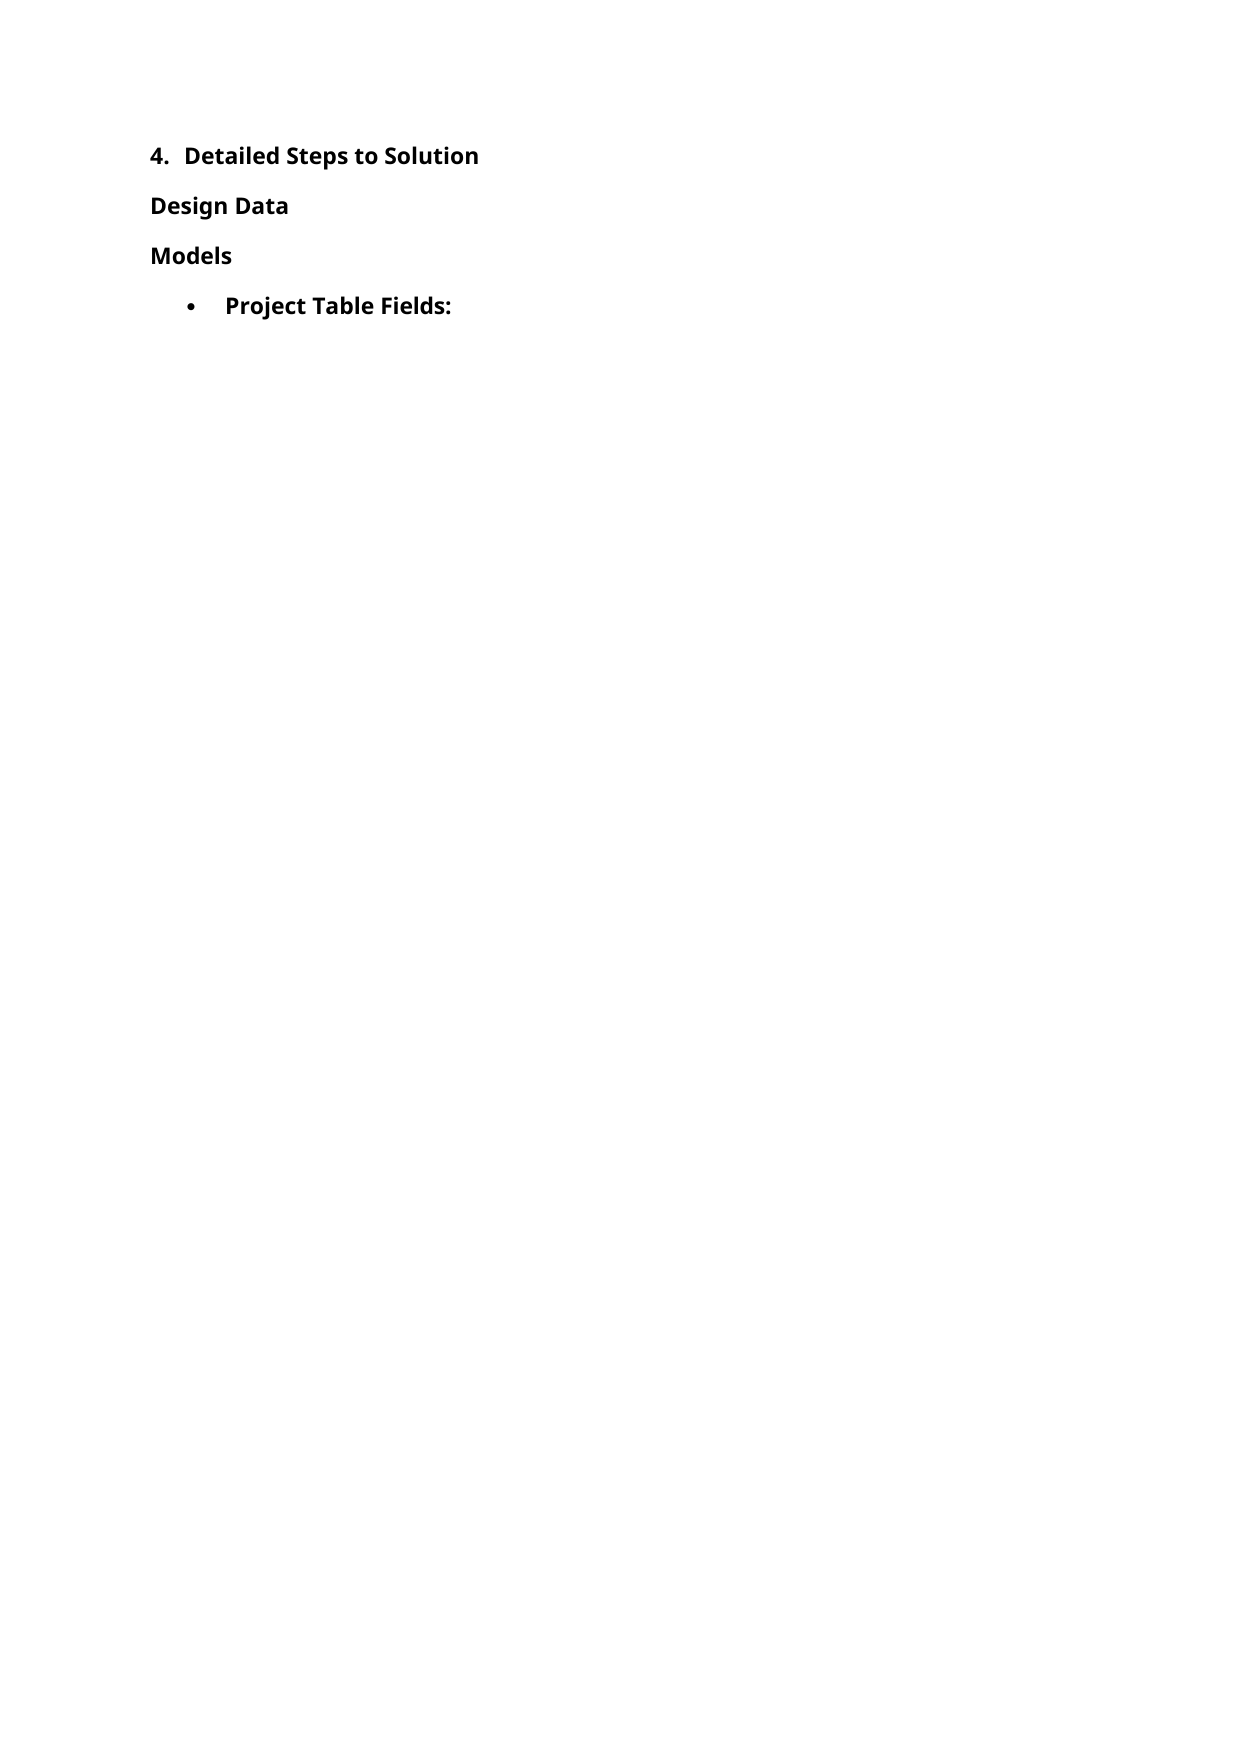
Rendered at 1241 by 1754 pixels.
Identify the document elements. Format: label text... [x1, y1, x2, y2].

subtitle Models [150, 239, 560, 271]
list Project Table Fields: [187, 290, 1101, 321]
subtitle Detailed Steps to Solution Design Data [150, 139, 560, 221]
